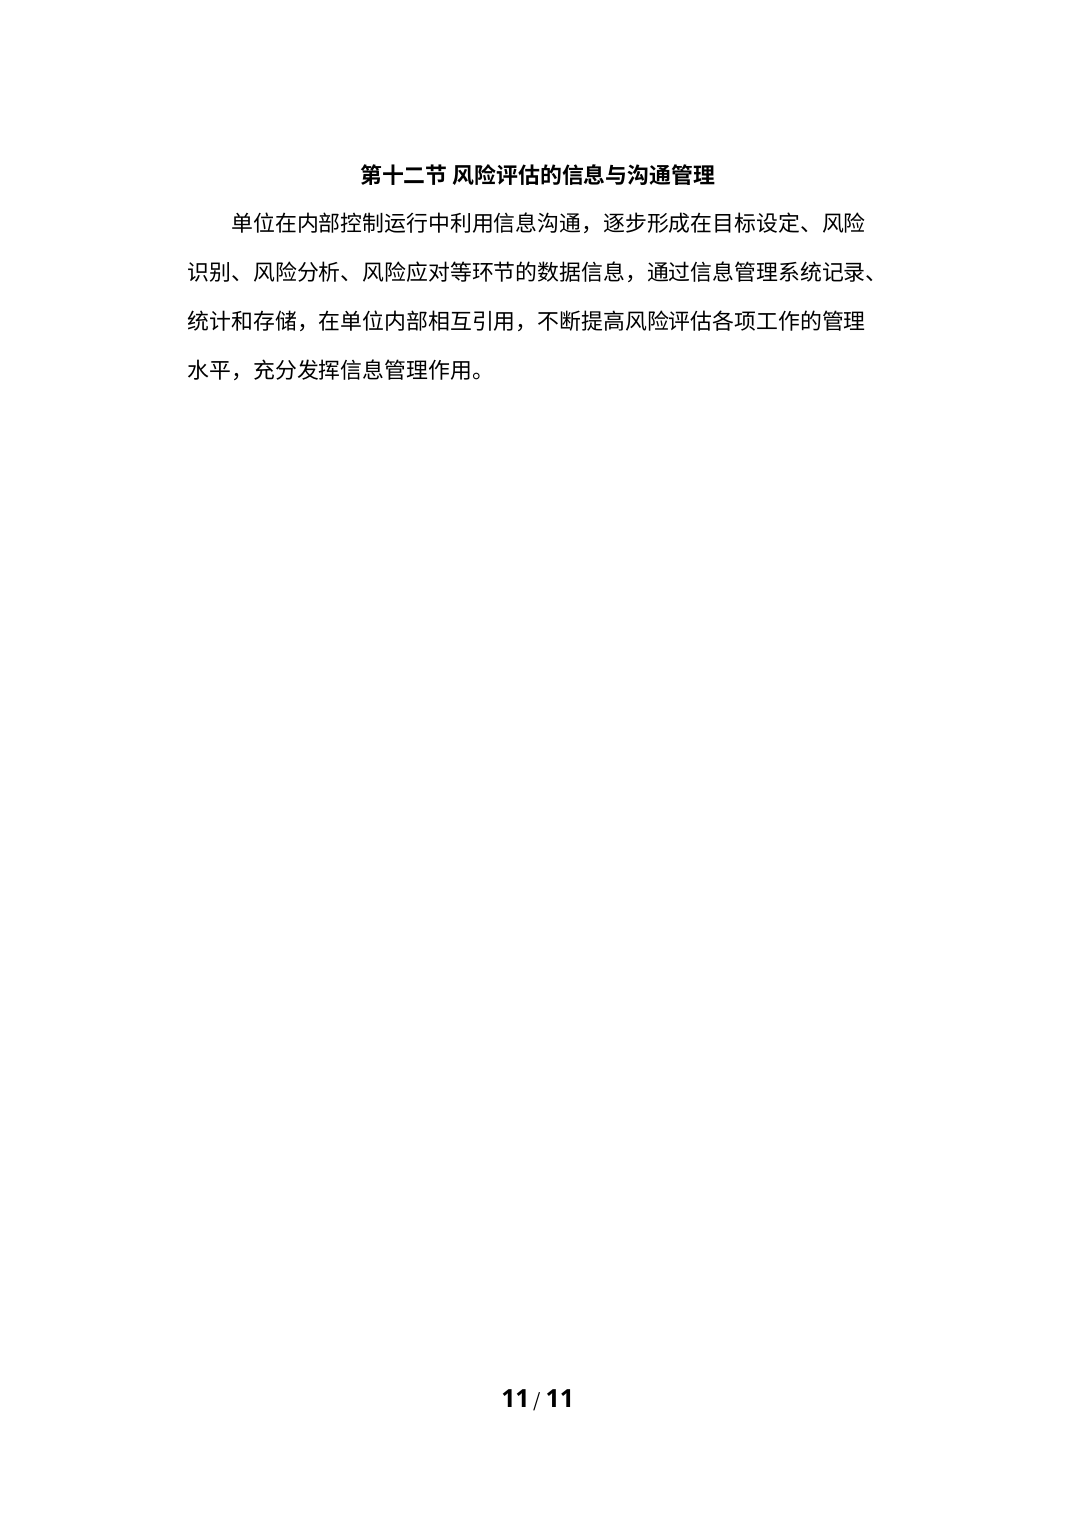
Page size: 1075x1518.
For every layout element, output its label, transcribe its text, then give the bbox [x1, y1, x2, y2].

text 单位在内部控制运行中利用信息沟通，逐步形成在目标设定、风险识别、风险分析、风险应对等环节的数据信息，通过信息管理系统记录、统计和存储，在单位内部相互引用，不断提高风险评估各项工作的管理水平，充分发挥信息管理作用。 [187, 206, 887, 385]
text 风险评估的信息与沟通管理 [187, 158, 887, 190]
